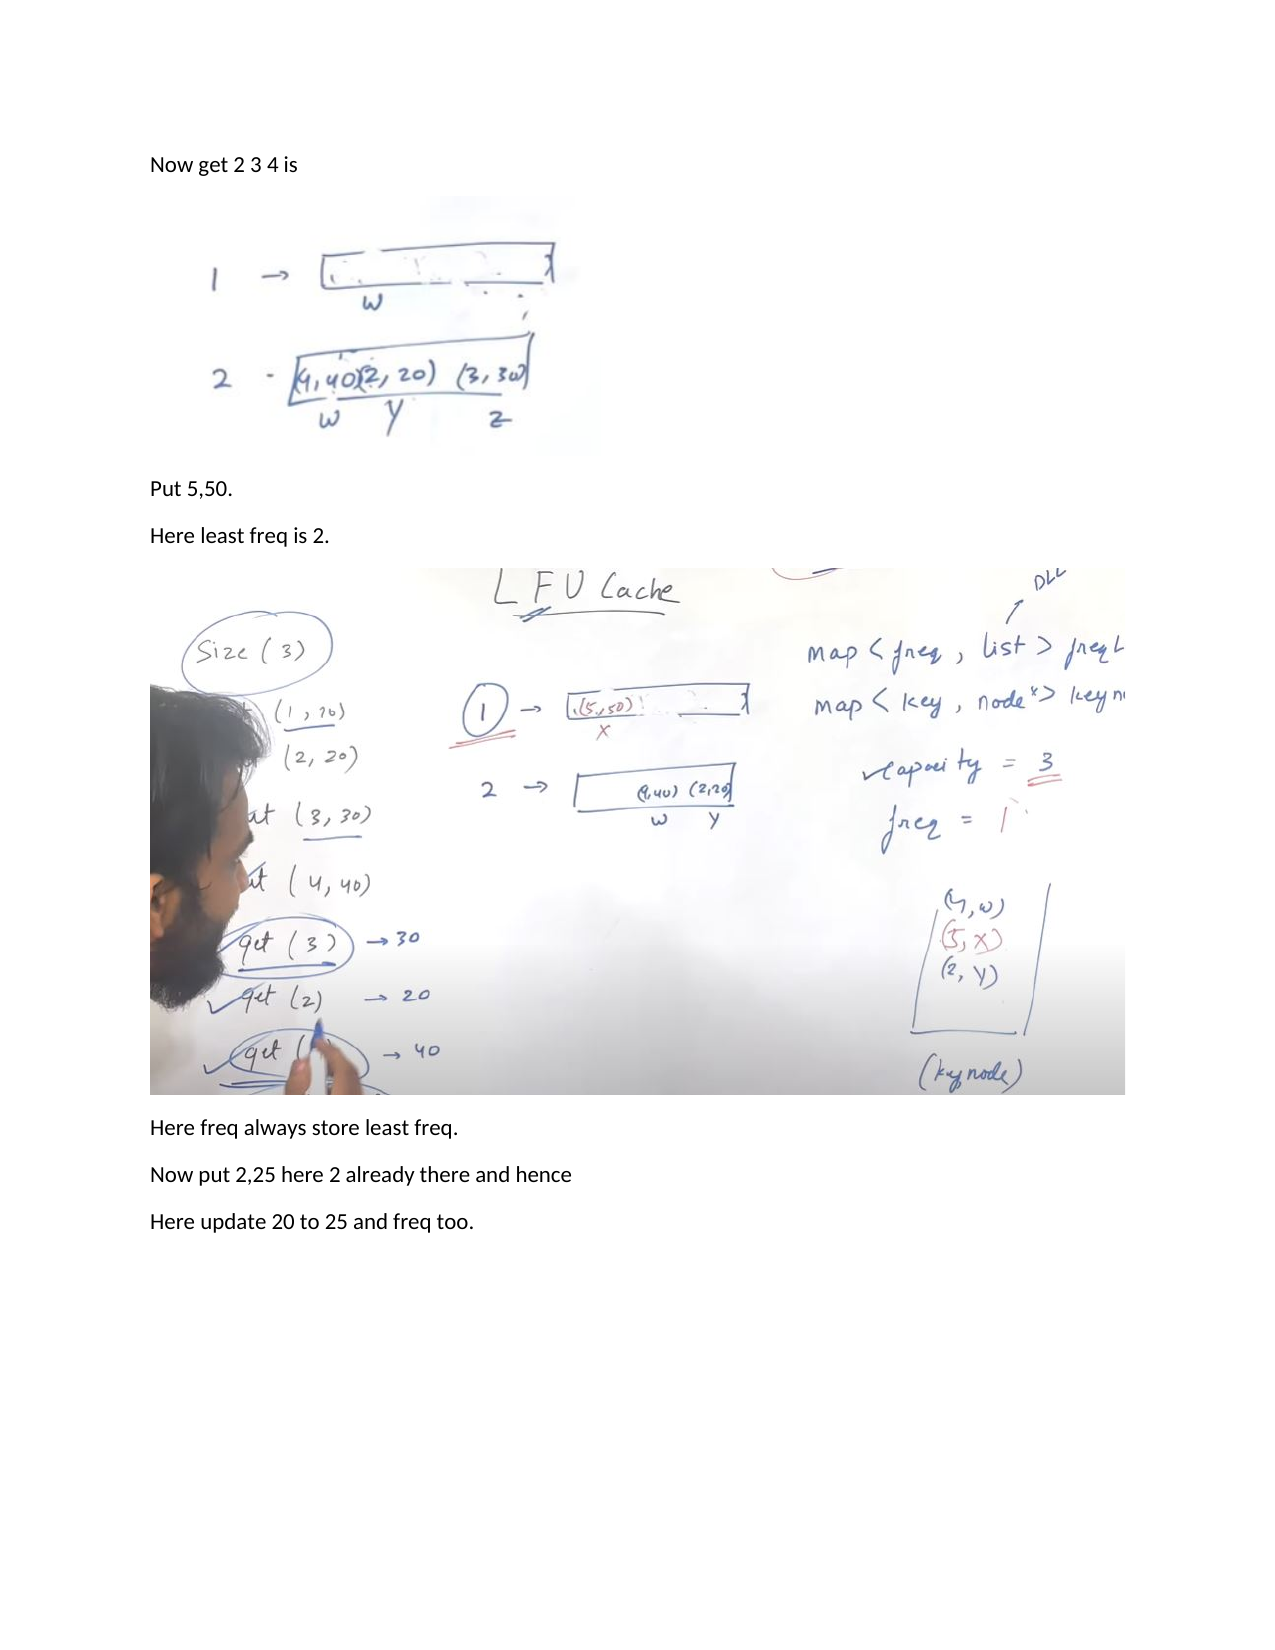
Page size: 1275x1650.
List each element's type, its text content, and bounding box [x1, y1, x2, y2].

text Here freq always store least freq. [150, 1113, 1125, 1141]
picture [150, 568, 1125, 1095]
text Now get 2 3 4 is [150, 150, 1125, 178]
picture [150, 196, 602, 456]
text Put 5,50. [150, 474, 1125, 502]
text Here update 20 to 25 and freq too. [150, 1207, 1125, 1235]
text Here least freq is 2. [150, 521, 1125, 549]
text Now put 2,25 here 2 already there and hence [150, 1160, 1125, 1188]
